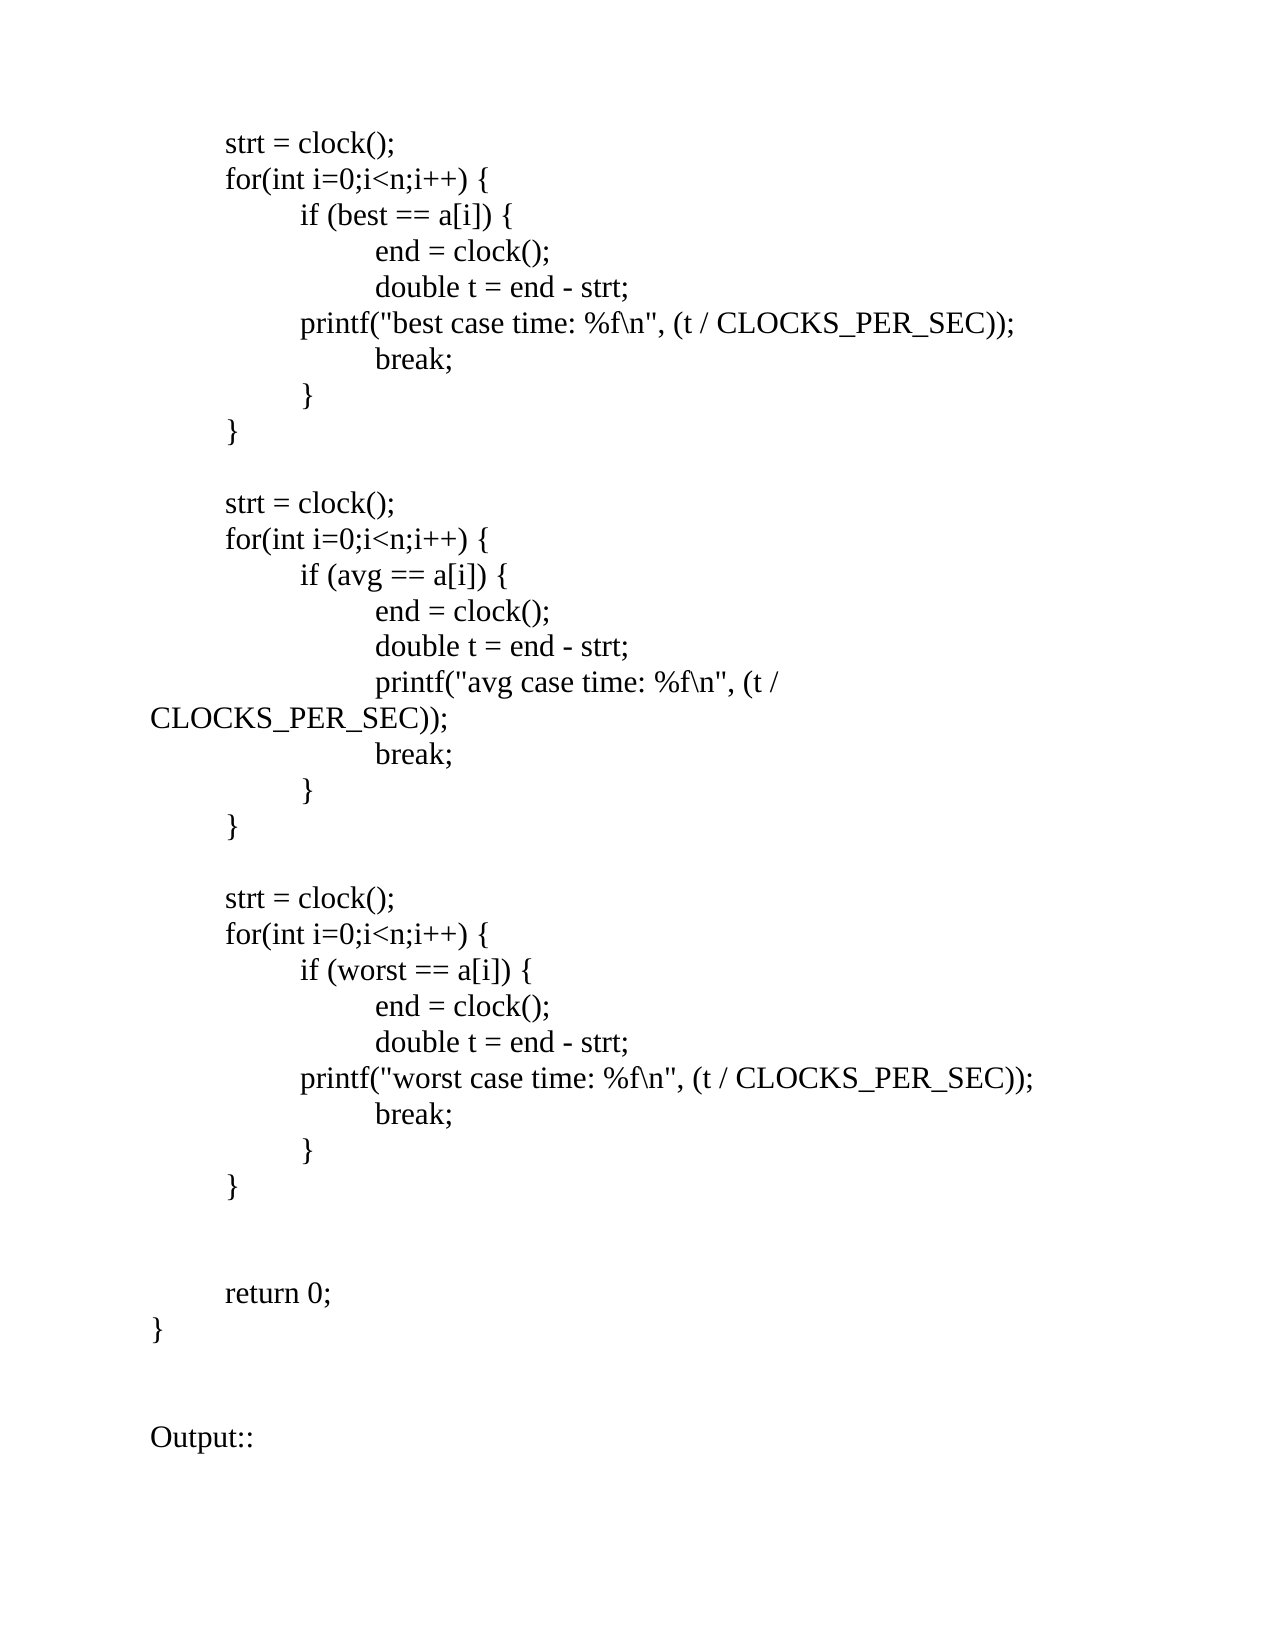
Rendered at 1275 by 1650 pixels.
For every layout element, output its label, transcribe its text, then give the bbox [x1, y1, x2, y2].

list if (worst == a[i]) { [150, 951, 1079, 987]
list for(int i=0;i<n;i++) { [150, 915, 1079, 951]
list double t = end - strt; [150, 268, 1079, 304]
list end = clock(); [150, 232, 1079, 268]
list Output:: [150, 1418, 1079, 1454]
list } [150, 412, 1079, 448]
list } [150, 807, 1079, 843]
list end = clock(); [150, 987, 1079, 1023]
list strt = clock(); [150, 484, 1079, 520]
list end = clock(); [150, 592, 1079, 628]
list double t = end - strt; [150, 628, 1079, 664]
list strt = clock(); [150, 124, 1079, 161]
list strt = clock(); [150, 879, 1079, 915]
list } [150, 1167, 1079, 1203]
list } [150, 771, 1079, 807]
list } [150, 1311, 1079, 1346]
list return 0; [150, 1274, 1079, 1311]
list double t = end - strt; [150, 1023, 1079, 1059]
list break; [150, 1095, 1079, 1131]
list printf("avg case time: %f\n", (t / CLOCKS_PER_SEC)); [150, 664, 1079, 736]
list } [150, 1131, 1079, 1167]
list for(int i=0;i<n;i++) { [150, 520, 1079, 556]
list printf("worst case time: %f\n", (t / CLOCKS_PER_SEC)); [150, 1059, 1079, 1095]
list printf("best case time: %f\n", (t / CLOCKS_PER_SEC)); [150, 304, 1079, 340]
list } [150, 376, 1079, 412]
list if (best == a[i]) { [150, 196, 1079, 232]
list break; [150, 736, 1079, 771]
list if (avg == a[i]) { [150, 556, 1079, 592]
list for(int i=0;i<n;i++) { [150, 161, 1079, 196]
list break; [150, 340, 1079, 376]
